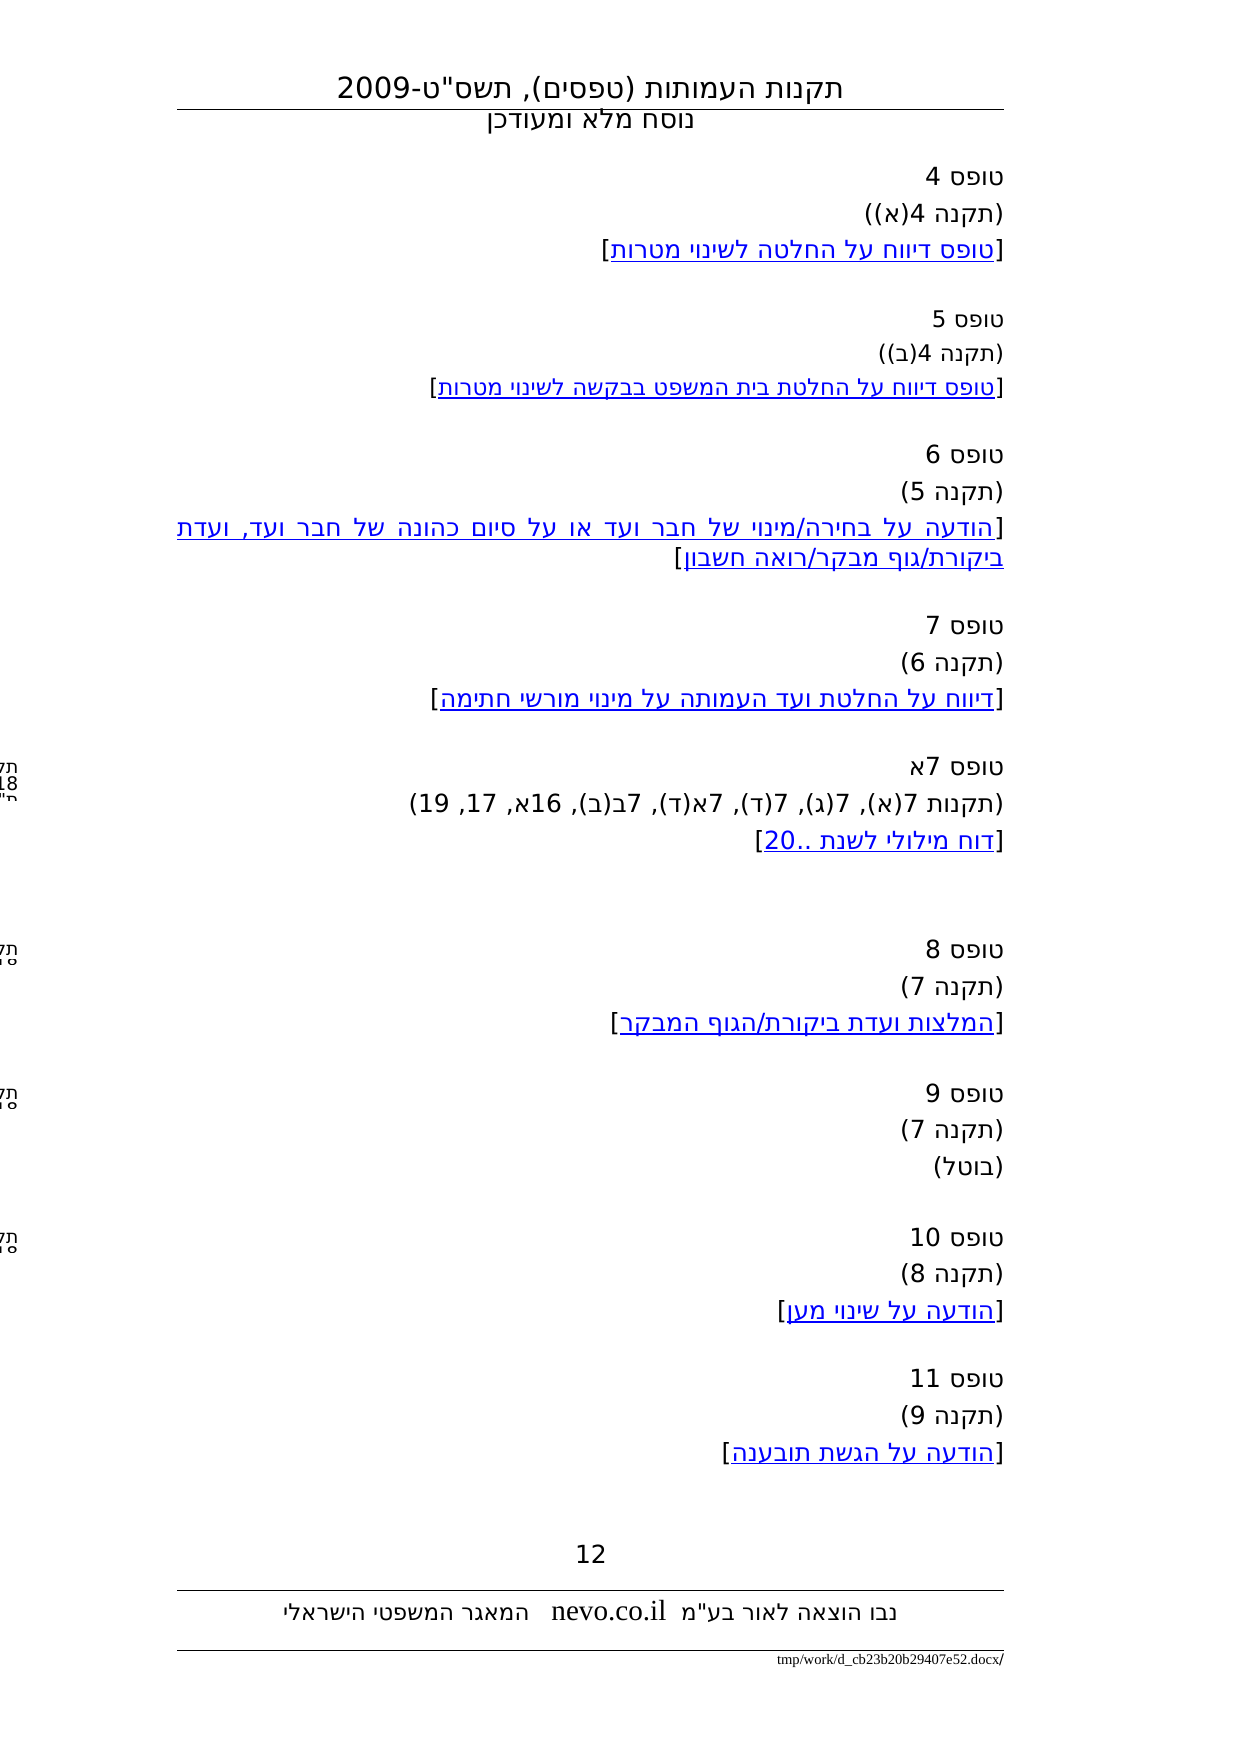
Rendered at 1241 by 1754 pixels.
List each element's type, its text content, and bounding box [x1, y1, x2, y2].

text (תקנה 9) [177, 1401, 1004, 1430]
text [טופס דיווח על החלטה לשינוי מטרות] [177, 236, 1004, 265]
text (תקנה 6) [177, 648, 1004, 677]
text [המלצות ועדת ביקורת/הגוף המבקר] [177, 1008, 1004, 1038]
text (תקנה 7) [177, 972, 1004, 1001]
text [הודעה על שינוי מען] [177, 1296, 1004, 1325]
text (תקנה 7) [177, 1116, 1004, 1145]
text [דיווח על החלטת ועד העמותה על מינוי מורשי חתימה] [177, 684, 1004, 713]
text טופס 8 [177, 935, 1004, 964]
text [טופס דיווח על החלטת בית המשפט בבקשה לשינוי מטרות] [177, 374, 1004, 401]
text טופס 9 [177, 1079, 1004, 1108]
text [דוח מילולי לשנת ..20] [177, 826, 1004, 855]
text טופס 4 [177, 162, 1004, 192]
text טופס 10 [177, 1223, 1004, 1252]
text טופס 7 [177, 611, 1004, 640]
text טופס 5 [177, 306, 1004, 333]
text טופס 11 [177, 1364, 1004, 1393]
text (תקנה 5) [177, 477, 1004, 506]
text (בוטל) [177, 1152, 1004, 1181]
text [הודעה על בחירה/מינוי של חבר ועד או על סיום כהונה של חבר ועד, ועדת ביקורת/גוף מבקר/רואה חשבון] [177, 514, 1004, 572]
text (תקנות 7(א), 7(ג), 7(ד), 7א(ד), 7ב(ב), 16א, 17, 19) [177, 789, 1004, 818]
text [הודעה על הגשת תובענה] [177, 1438, 1004, 1467]
text (תקנה 8) [177, 1259, 1004, 1289]
text טופס 7א [177, 753, 1004, 782]
text (תקנה 4(א)) [177, 199, 1004, 228]
text טופס 6 [177, 440, 1004, 469]
text (תקנה 4(ב)) [177, 340, 1004, 367]
